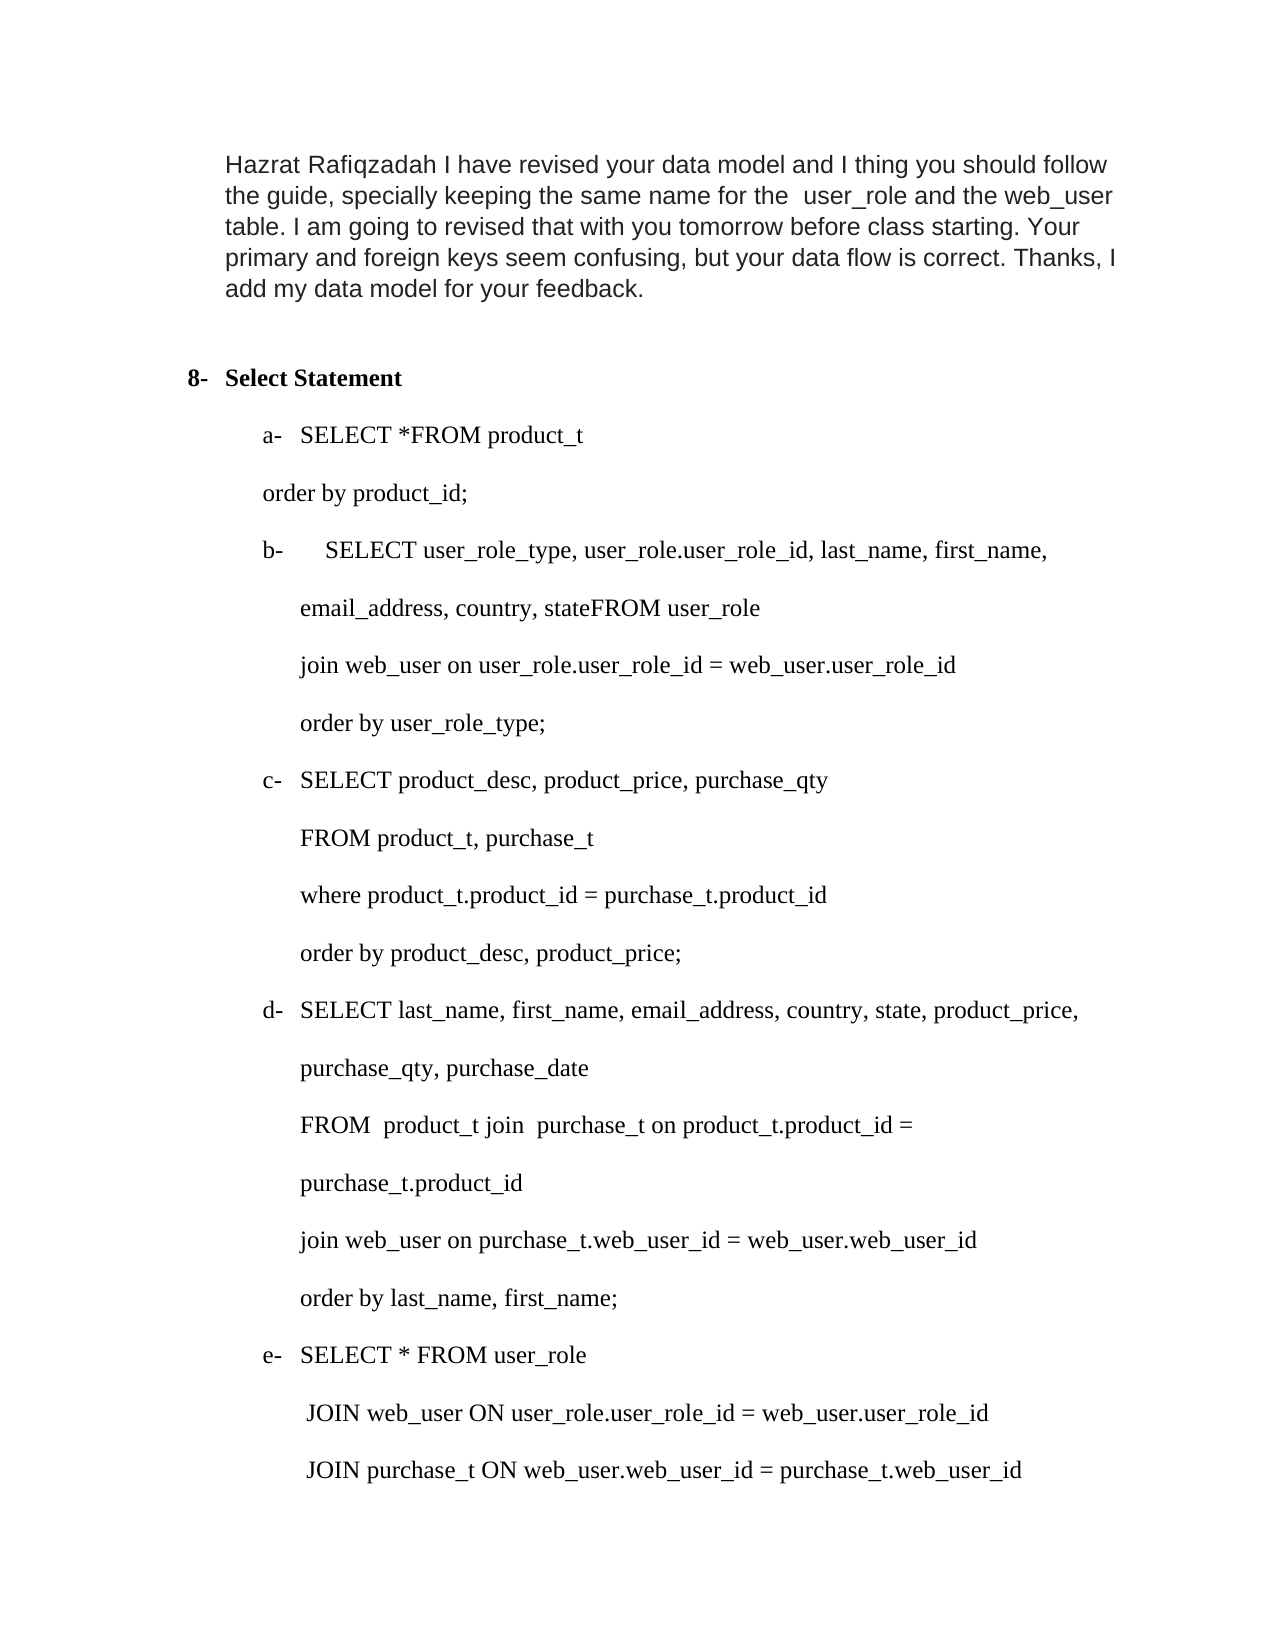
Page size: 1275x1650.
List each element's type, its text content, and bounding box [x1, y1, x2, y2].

list order by last_name, first_name; [300, 1283, 1125, 1312]
list SELECT user_role_type, user_role.user_role_id, last_name, first_name, email_address, country, stateFROM user_role [262, 535, 1125, 622]
list join web_user on user_role.user_role_id = web_user.user_role_id [300, 650, 1125, 679]
list Hazrat Rafiqzadah I have revised your data model and I thing you should follow the guide, specially keeping the same name for the user_role and the web_user table. I am going to revised that with you tomorrow before class starting. Your primary and foreign keys seem confusing, but your data flow is correct. Thanks, I add my data model for your feedback. [225, 150, 1125, 303]
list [300, 1455, 1125, 1484]
list SELECT last_name, first_name, email_address, country, state, product_price, purchase_qty, purchase_date [262, 995, 1125, 1082]
list join web_user on purchase_t.web_user_id = web_user.web_user_id [300, 1225, 1125, 1254]
list where product_t.product_id = purchase_t.product_id [300, 880, 1125, 909]
list Select Statement [187, 363, 1125, 392]
list FROM product_t, purchase_t [300, 823, 1125, 852]
list FROM product_t join purchase_t on product_t.product_id = purchase_t.product_id [300, 1110, 1125, 1197]
list SELECT product_desc, product_price, purchase_qty [262, 765, 1125, 794]
list order by product_id; [262, 478, 1125, 507]
list order by user_role_type; [300, 708, 1125, 737]
list order by product_desc, product_price; [300, 938, 1125, 967]
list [300, 1398, 1125, 1427]
list SELECT * FROM user_role [262, 1340, 1125, 1369]
list SELECT *FROM product_t [262, 420, 1125, 449]
